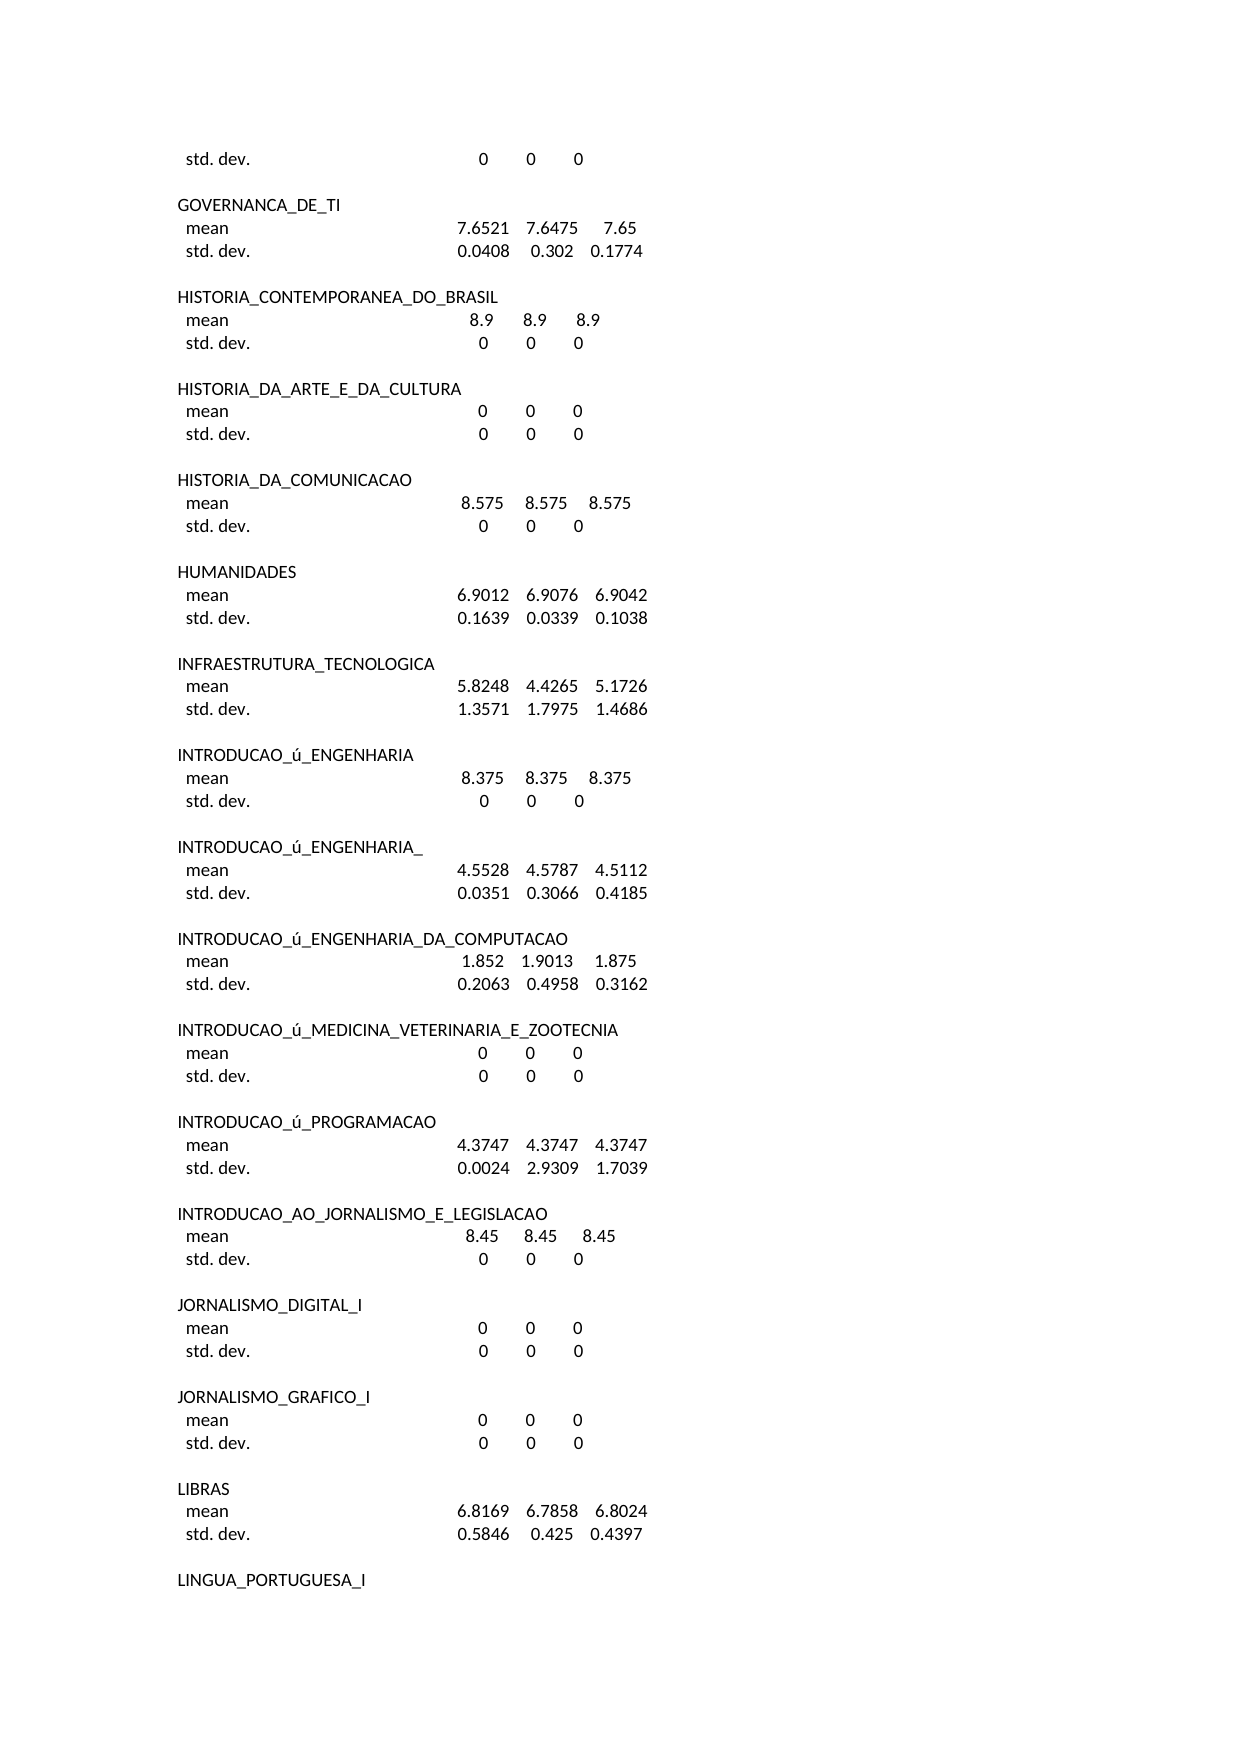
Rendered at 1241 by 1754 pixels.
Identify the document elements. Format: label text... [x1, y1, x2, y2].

text mean 0 0 0 [177, 400, 1063, 423]
text LIBRAS [177, 1477, 1063, 1500]
text GOVERNANCA_DE_TI [177, 193, 1063, 216]
text std. dev. 0.0408 0.302 0.1774 [177, 239, 1063, 262]
text std. dev. 0.5846 0.425 0.4397 [177, 1523, 1063, 1546]
text INTRODUCAO_ú_ENGENHARIA_ [177, 835, 1063, 858]
text mean 8.575 8.575 8.575 [177, 491, 1063, 514]
text LINGUA_PORTUGUESA_I [177, 1568, 1063, 1591]
text std. dev. 1.3571 1.7975 1.4686 [177, 698, 1063, 721]
text INTRODUCAO_ú_ENGENHARIA [177, 743, 1063, 766]
text mean 0 0 0 [177, 1316, 1063, 1339]
text HUMANIDADES [177, 560, 1063, 583]
text mean 0 0 0 [177, 1041, 1063, 1064]
text mean 8.45 8.45 8.45 [177, 1225, 1063, 1248]
text INTRODUCAO_AO_JORNALISMO_E_LEGISLACAO [177, 1202, 1063, 1225]
text std. dev. 0.2063 0.4958 0.3162 [177, 973, 1063, 996]
text std. dev. 0 0 0 [177, 331, 1063, 354]
text std. dev. 0 0 0 [177, 1339, 1063, 1362]
text INTRODUCAO_ú_MEDICINA_VETERINARIA_E_ZOOTECNIA [177, 1018, 1063, 1041]
text std. dev. 0.0024 2.9309 1.7039 [177, 1156, 1063, 1179]
text mean 0 0 0 [177, 1408, 1063, 1431]
text mean 4.3747 4.3747 4.3747 [177, 1133, 1063, 1156]
text mean 6.8169 6.7858 6.8024 [177, 1500, 1063, 1523]
text INTRODUCAO_ú_ENGENHARIA_DA_COMPUTACAO [177, 927, 1063, 950]
text mean 8.375 8.375 8.375 [177, 766, 1063, 789]
text HISTORIA_CONTEMPORANEA_DO_BRASIL [177, 285, 1063, 308]
text std. dev. 0 0 0 [177, 423, 1063, 446]
text HISTORIA_DA_COMUNICACAO [177, 468, 1063, 491]
text INTRODUCAO_ú_PROGRAMACAO [177, 1110, 1063, 1133]
text std. dev. 0.1639 0.0339 0.1038 [177, 606, 1063, 629]
text std. dev. 0 0 0 [177, 1431, 1063, 1454]
text std. dev. 0 0 0 [177, 789, 1063, 812]
text std. dev. 0 0 0 [177, 148, 1063, 171]
text std. dev. 0.0351 0.3066 0.4185 [177, 881, 1063, 904]
text mean 5.8248 4.4265 5.1726 [177, 675, 1063, 698]
text mean 1.852 1.9013 1.875 [177, 950, 1063, 973]
text mean 8.9 8.9 8.9 [177, 308, 1063, 331]
text INFRAESTRUTURA_TECNOLOGICA [177, 652, 1063, 675]
text JORNALISMO_GRAFICO_I [177, 1385, 1063, 1408]
text std. dev. 0 0 0 [177, 1248, 1063, 1271]
text std. dev. 0 0 0 [177, 514, 1063, 537]
text JORNALISMO_DIGITAL_I [177, 1293, 1063, 1316]
text HISTORIA_DA_ARTE_E_DA_CULTURA [177, 377, 1063, 400]
text mean 6.9012 6.9076 6.9042 [177, 583, 1063, 606]
text std. dev. 0 0 0 [177, 1064, 1063, 1087]
text mean 7.6521 7.6475 7.65 [177, 216, 1063, 239]
text mean 4.5528 4.5787 4.5112 [177, 858, 1063, 881]
